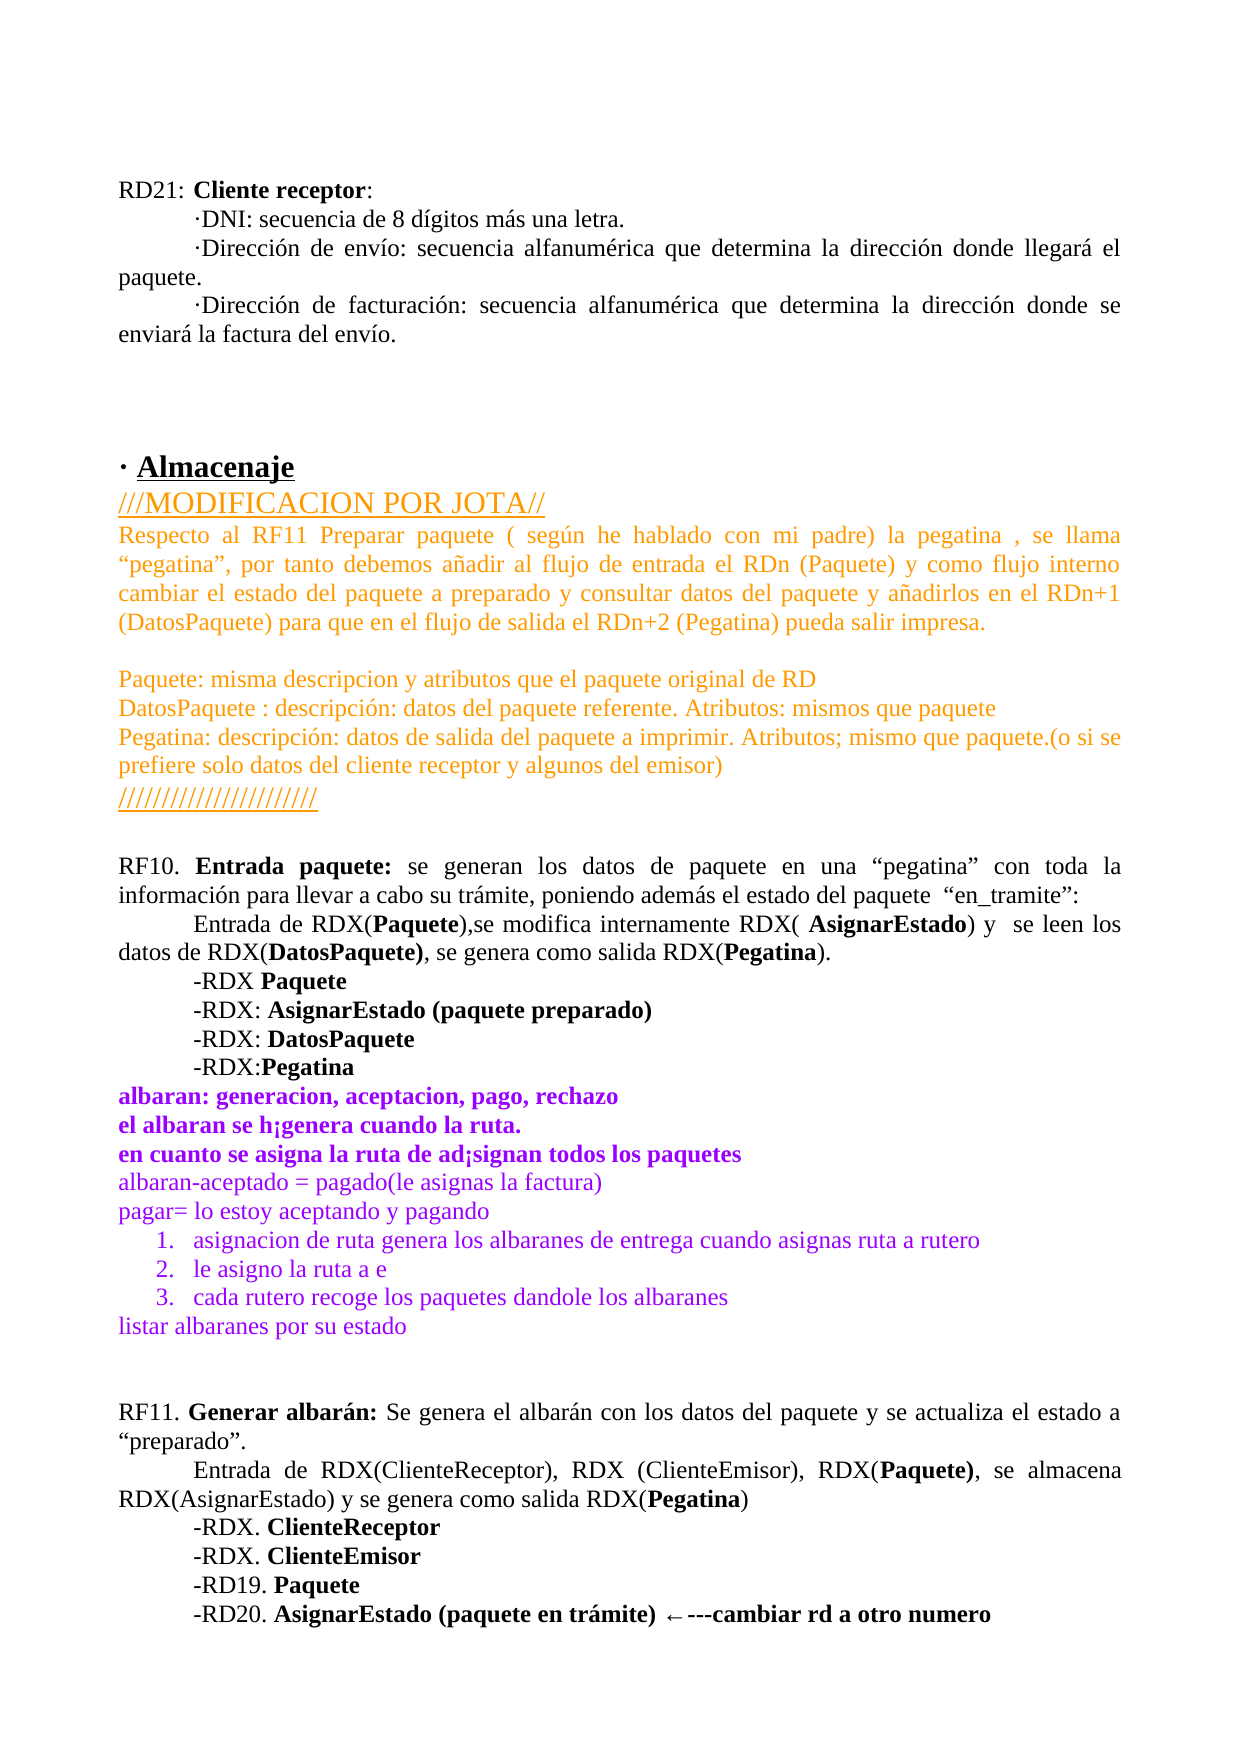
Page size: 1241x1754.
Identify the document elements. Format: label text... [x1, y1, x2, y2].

text albaran: generacion, aceptacion, pago, rechazo [118, 1081, 1122, 1110]
text ///MODIFICACION POR JOTA// [118, 485, 1122, 521]
text Paquete: misma descripcion y atributos que el paquete original de RD [118, 664, 1122, 693]
text -RDX: DatosPaquete [118, 1024, 1122, 1052]
text Pegatina: descripción: datos de salida del paquete a imprimir. Atributos; mismo que paquete.(o si se prefiere solo datos del cliente receptor y algunos del emisor) [118, 722, 1122, 779]
text RF10. Entrada paquete: se generan los datos de paquete en una “pegatina” con toda la información para llevar a cabo su trámite, poniendo además el estado del paquete “en_tramite”: [118, 851, 1122, 909]
list cada rutero recoge los paquetes dandole los albaranes [156, 1282, 1122, 1311]
text Respecto al RF11 Preparar paquete ( según he hablado con mi padre) la pegatina , se llama “pegatina”, por tanto debemos añadir al flujo de entrada el RDn (Paquete) y como flujo interno cambiar el estado del paquete a preparado y consultar datos del paquete y añadirlos en el RDn+1 (DatosPaquete) para que en el flujo de salida el RDn+2 (Pegatina) pueda salir impresa. [118, 521, 1122, 636]
text ·Dirección de facturación: secuencia alfanumérica que determina la dirección donde se enviará la factura del envío. [118, 291, 1122, 348]
text -RD20. AsignarEstado (paquete en trámite) ←---cambiar rd a otro numero [118, 1599, 1122, 1627]
text /////////////////////// [118, 779, 1122, 815]
text ·Dirección de envío: secuencia alfanumérica que determina la dirección donde llegará el paquete. [118, 233, 1122, 291]
text Entrada de RDX(ClienteReceptor), RDX (ClienteEmisor), RDX(Paquete), se almacena RDX(AsignarEstado) y se genera como salida RDX(Pegatina) [118, 1455, 1122, 1512]
text DatosPaquete : descripción: datos del paquete referente. Atributos: mismos que paquete [118, 693, 1122, 722]
text · Almacenaje [118, 449, 1122, 485]
text albaran-aceptado = pagado(le asignas la factura) [118, 1167, 1122, 1196]
text ·DNI: secuencia de 8 dígitos más una letra. [118, 204, 1122, 233]
text pagar= lo estoy aceptando y pagando [118, 1196, 1122, 1225]
text RD21: Cliente receptor: [118, 176, 1122, 204]
list asignacion de ruta genera los albaranes de entrega cuando asignas ruta a rutero [156, 1225, 1122, 1254]
text en cuanto se asigna la ruta de ad¡signan todos los paquetes [118, 1139, 1122, 1167]
text el albaran se h¡genera cuando la ruta. [118, 1110, 1122, 1139]
text listar albaranes por su estado [118, 1311, 1122, 1340]
text RF11. Generar albarán: Se genera el albarán con los datos del paquete y se actualiza el estado a “preparado”. [118, 1397, 1122, 1455]
text -RDX. ClienteEmisor [118, 1541, 1122, 1570]
text Entrada de RDX(Paquete),se modifica internamente RDX( AsignarEstado) y se leen los datos de RDX(DatosPaquete), se genera como salida RDX(Pegatina). [118, 909, 1122, 966]
text -RDX Paquete [118, 966, 1122, 995]
list le asigno la ruta a e [156, 1254, 1122, 1282]
text -RD19. Paquete [118, 1570, 1122, 1599]
text -RDX: AsignarEstado (paquete preparado) [118, 995, 1122, 1024]
text -RDX:Pegatina [118, 1052, 1122, 1081]
text -RDX. ClienteReceptor [118, 1512, 1122, 1541]
